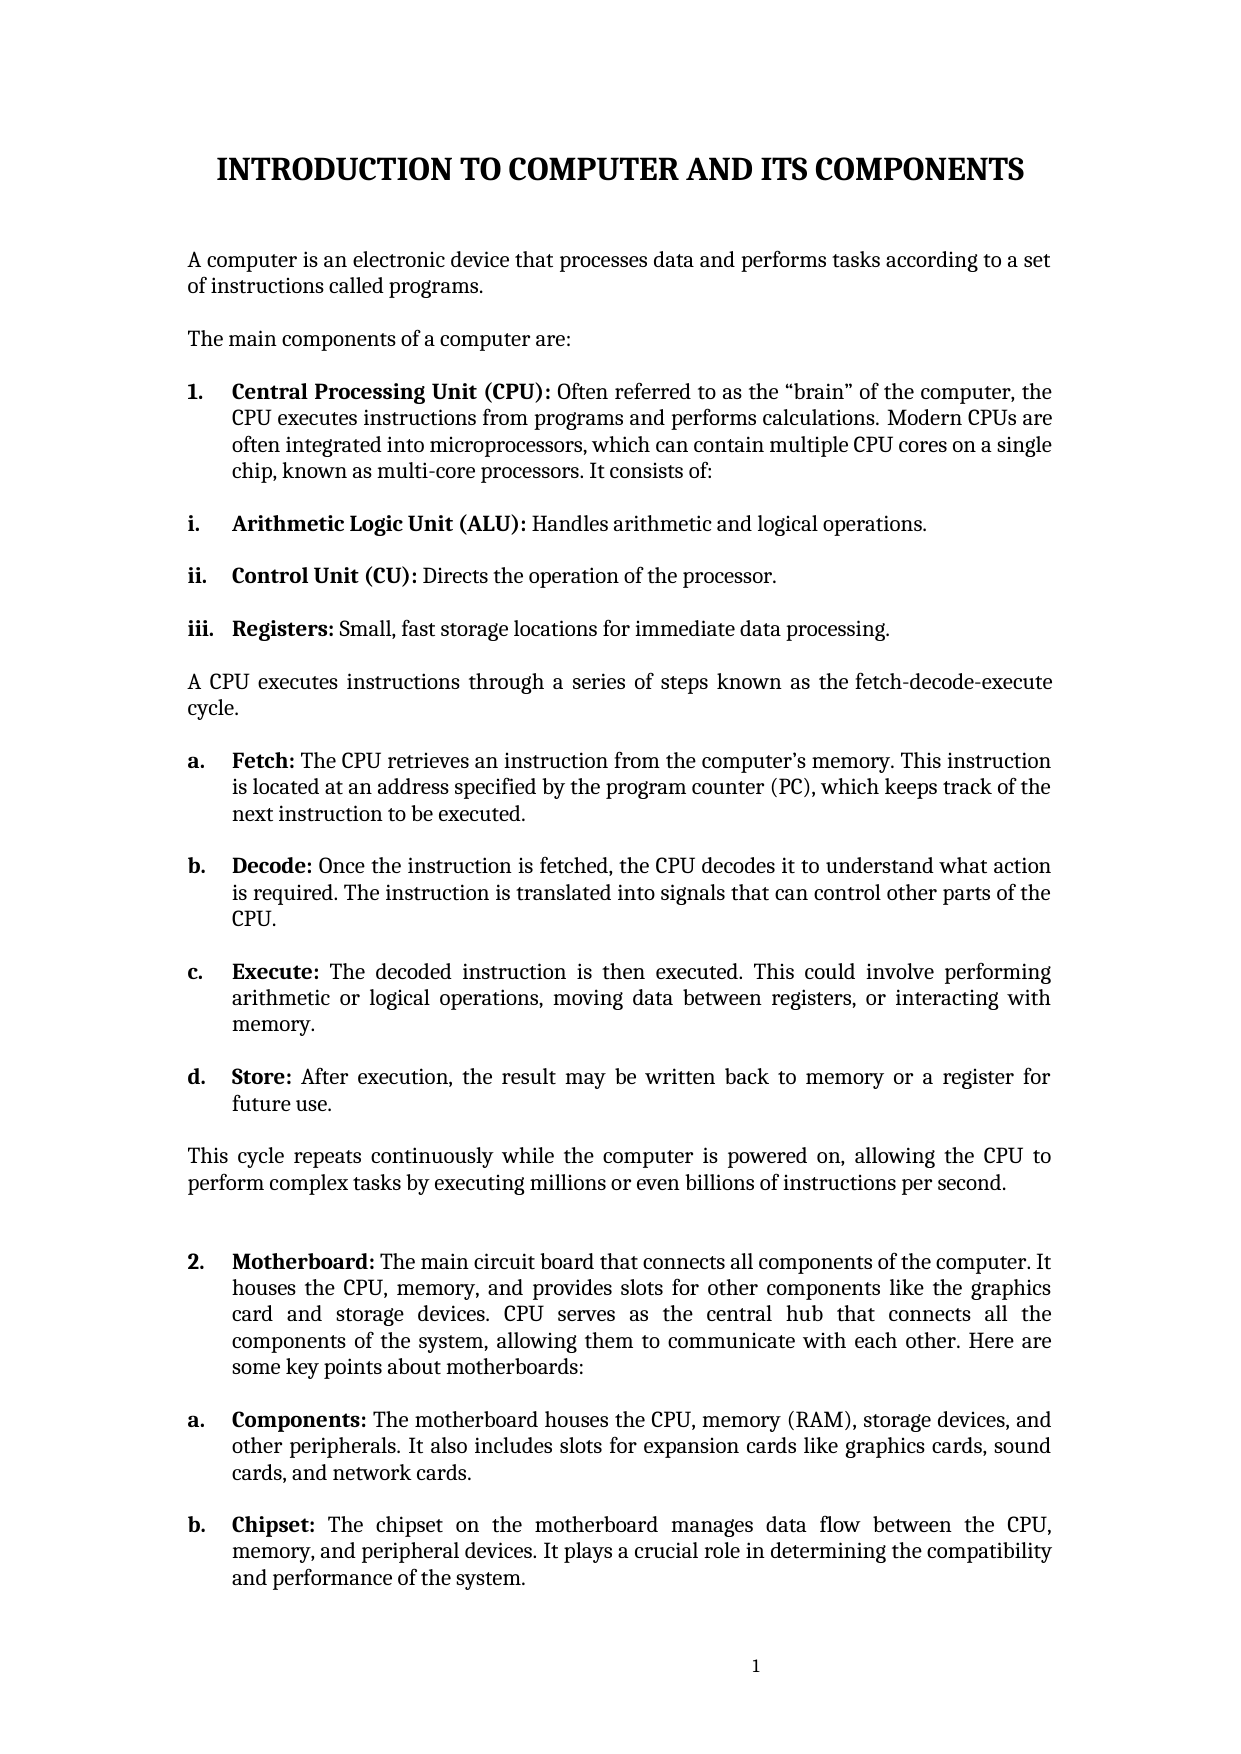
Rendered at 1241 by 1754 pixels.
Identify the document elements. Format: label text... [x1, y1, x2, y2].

list Decode: Once the instruction is fetched, the CPU decodes it to understand what action is required. The instruction is translated into signals that can control other parts of the CPU. [187, 853, 1053, 932]
text INTRODUCTION TO COMPUTER AND ITS COMPONENTS [187, 150, 1053, 188]
list Chipset: The chipset on the motherboard manages data flow between the CPU, memory, and peripheral devices. It plays a crucial role in determining the compatibility and performance of the system. [187, 1512, 1053, 1591]
list Motherboard: The main circuit board that connects all components of the computer. It houses the CPU, memory, and provides slots for other components like the graphics card and storage devices. CPU serves as the central hub that connects all the components of the system, allowing them to communicate with each other. Here are some key points about motherboards: [187, 1248, 1053, 1380]
list This cycle repeats continuously while the computer is powered on, allowing the CPU to perform complex tasks by executing millions or even billions of instructions per second. [187, 1143, 1053, 1196]
text The main components of a computer are: [187, 326, 1053, 352]
list Components: The motherboard houses the CPU, memory (RAM), storage devices, and other peripherals. It also includes slots for expansion cards like graphics cards, sound cards, and network cards. [187, 1407, 1053, 1486]
text A computer is an electronic device that processes data and performs tasks according to a set of instructions called programs. [187, 247, 1053, 300]
list Arithmetic Logic Unit (ALU): Handles arithmetic and logical operations. [187, 511, 1053, 537]
list Central Processing Unit (CPU): Often referred to as the “brain” of the computer, the CPU executes instructions from programs and performs calculations. Modern CPUs are often integrated into microprocessors, which can contain multiple CPU cores on a single chip, known as multi-core processors. It consists of: [187, 379, 1053, 484]
list Execute: The decoded instruction is then executed. This could involve performing arithmetic or logical operations, moving data between registers, or interacting with memory. [187, 958, 1053, 1038]
list A CPU executes instructions through a series of steps known as the fetch-decode-execute cycle. [187, 669, 1053, 721]
list Control Unit (CU): Directs the operation of the processor. [187, 563, 1053, 589]
list Fetch: The CPU retrieves an instruction from the computer’s memory. This instruction is located at an address specified by the program counter (PC), which keeps track of the next instruction to be executed. [187, 748, 1053, 827]
list Store: After execution, the result may be written back to memory or a register for future use. [187, 1064, 1053, 1117]
list Registers: Small, fast storage locations for immediate data processing. [187, 616, 1053, 642]
